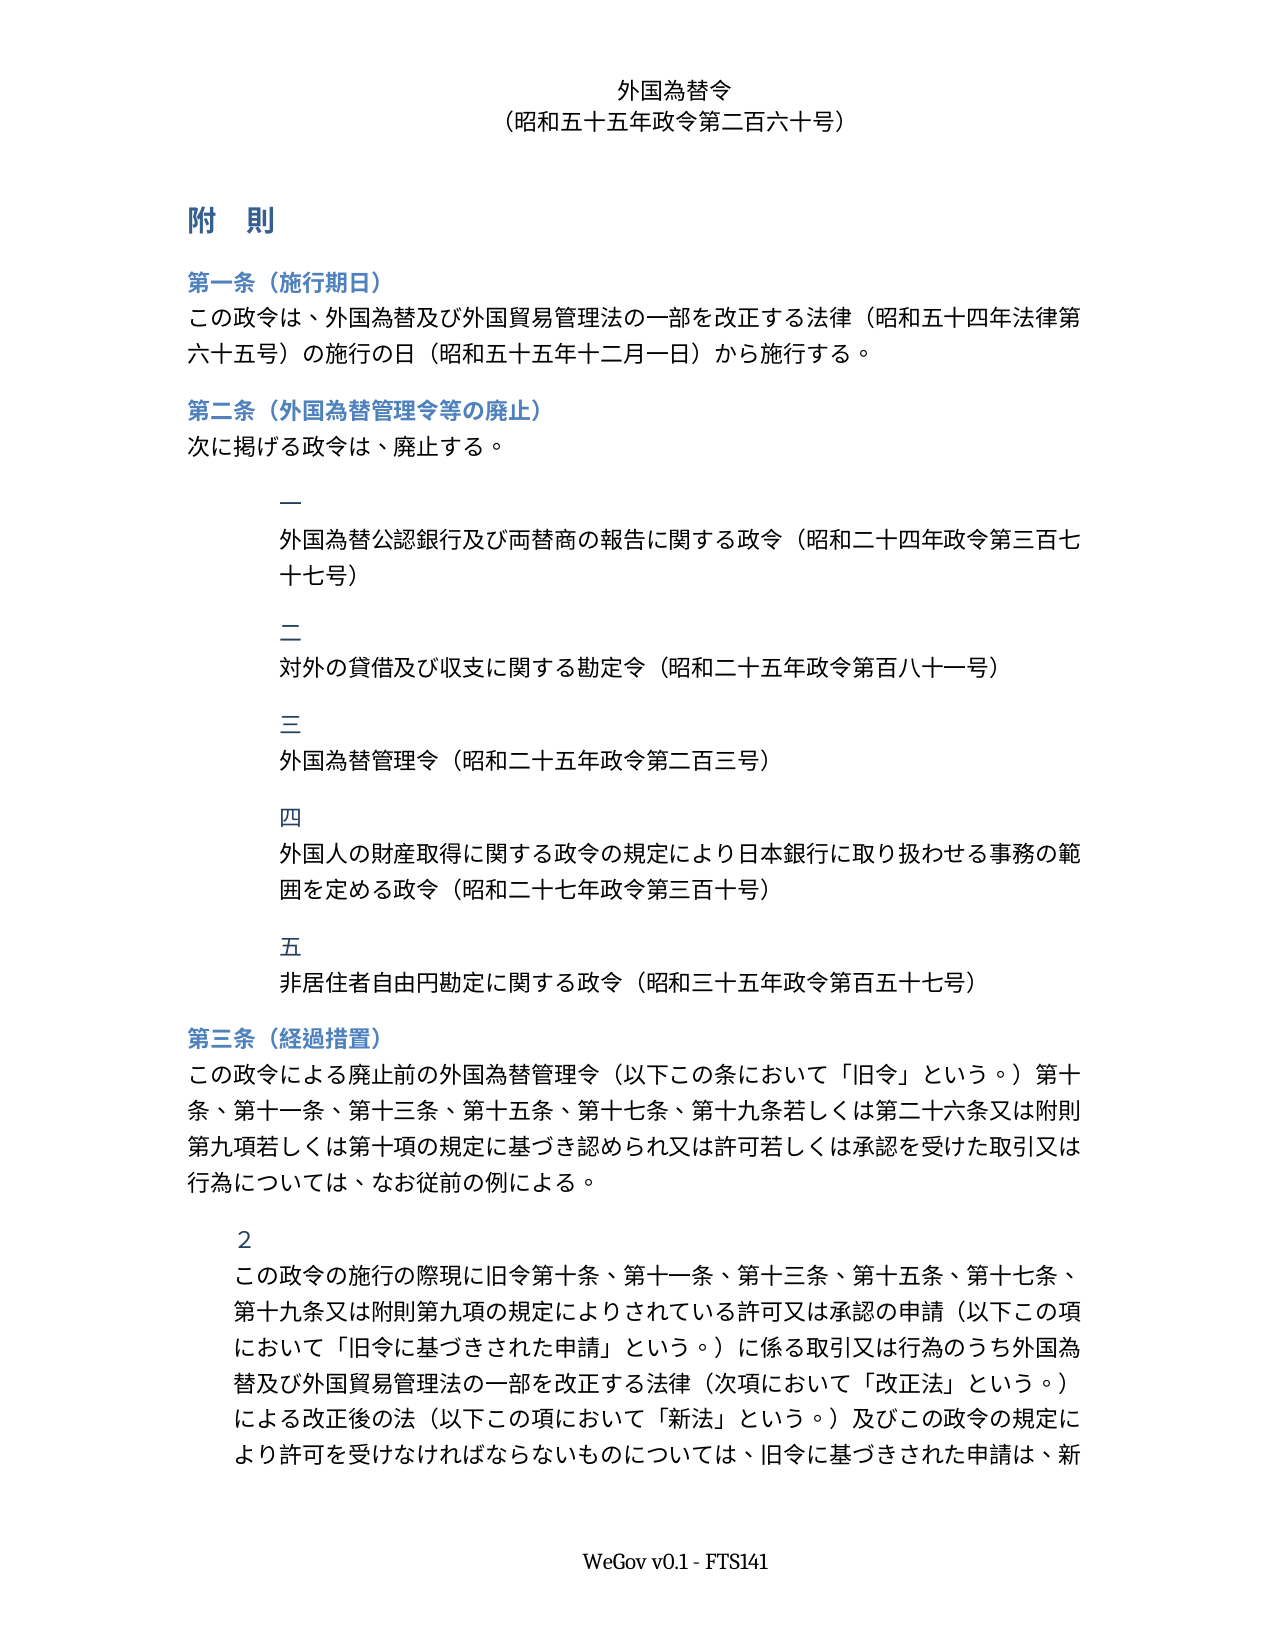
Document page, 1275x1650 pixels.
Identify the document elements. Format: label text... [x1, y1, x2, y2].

subtitle 二 [279, 616, 1087, 648]
subtitle 三 [279, 709, 1087, 740]
subtitle 五 [279, 931, 1087, 962]
text この政令による廃止前の外国為替管理令（以下この条において「旧令」という。）第十条、第十一条、第十三条、第十五条、第十七条、第十九条若しくは第二十六条又は附則第九項若しくは第十項の規定に基づき認められ又は許可若しくは承認を受けた取引又は行為については、なお従前の例による。 [187, 1059, 1087, 1198]
text 外国人の財産取得に関する政令の規定により日本銀行に取り扱わせる事務の範囲を定める政令（昭和二十七年政令第三百十号） [279, 838, 1087, 905]
subtitle 一 [279, 488, 1087, 519]
subtitle 第一条（施行期日） [187, 266, 1087, 298]
subtitle 附 則 [187, 200, 1087, 240]
subtitle 第三条（経過措置） [187, 1023, 1087, 1054]
text この政令は、外国為替及び外国貿易管理法の一部を改正する法律（昭和五十四年法律第六十五号）の施行の日（昭和五十五年十二月一日）から施行する。 [187, 302, 1087, 369]
text 外国為替管理令（昭和二十五年政令第二百三号） [279, 745, 1087, 776]
text 次に掲げる政令は、廃止する。 [187, 431, 1087, 462]
subtitle 第二条（外国為替管理令等の廃止） [187, 395, 1087, 426]
subtitle ２ [233, 1224, 1087, 1255]
text 外国為替公認銀行及び両替商の報告に関する政令（昭和二十四年政令第三百七十七号） [279, 524, 1087, 591]
text 対外の貸借及び収支に関する勘定令（昭和二十五年政令第百八十一号） [279, 652, 1087, 684]
subtitle 四 [279, 802, 1087, 833]
text 非居住者自由円勘定に関する政令（昭和三十五年政令第百五十七号） [279, 966, 1087, 998]
